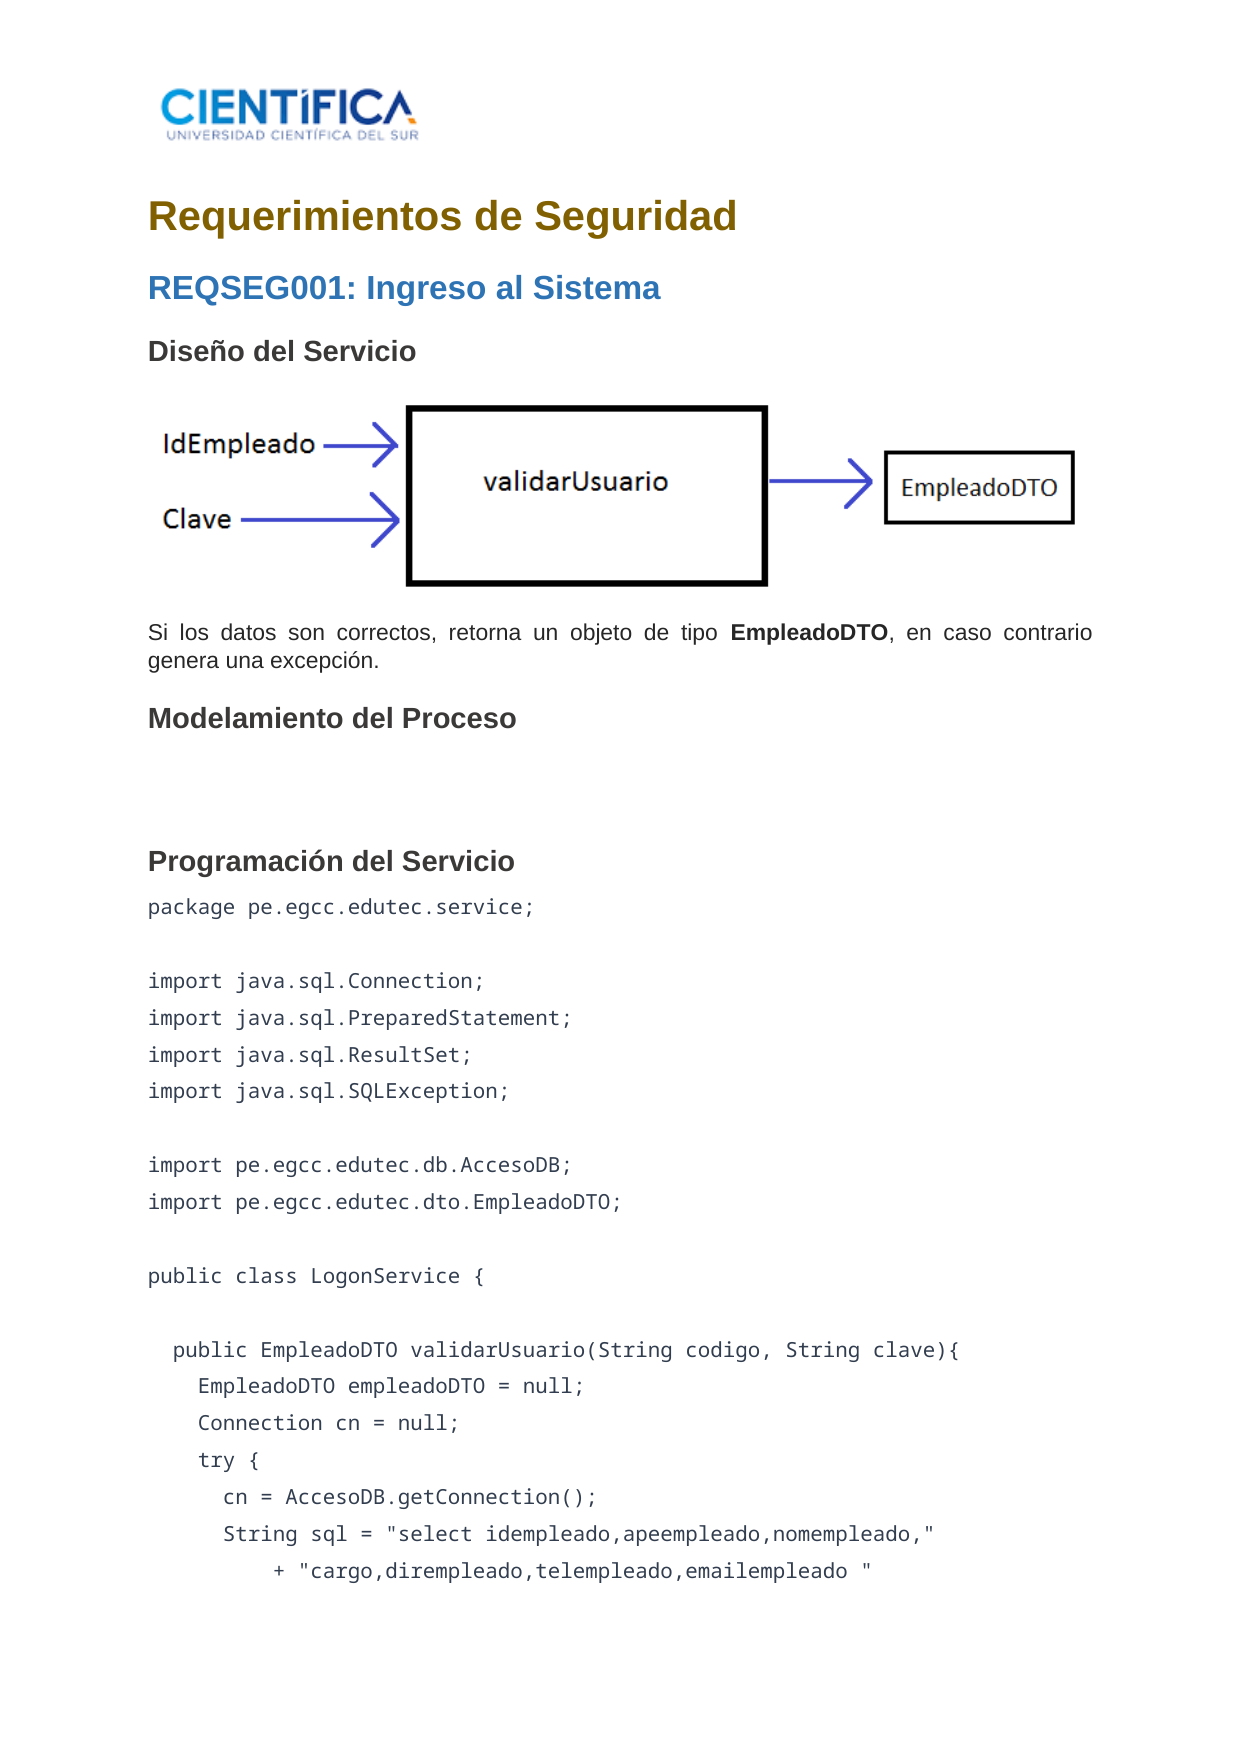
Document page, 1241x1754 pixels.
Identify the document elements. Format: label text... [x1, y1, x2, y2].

text import pe.egcc.edutec.dto.EmpleadoDTO; [148, 1187, 1092, 1216]
text try { [148, 1445, 1092, 1474]
text import java.sql.ResultSet; [148, 1040, 1092, 1068]
text Connection cn = null; [148, 1408, 1092, 1437]
text import java.sql.PreparedStatement; [148, 1003, 1092, 1031]
subtitle Modelamiento del Proceso [148, 701, 1092, 734]
subtitle Programación del Servicio [148, 844, 1092, 877]
text + "cargo,dirempleado,telempleado,emailempleado " [148, 1556, 1092, 1584]
picture [147, 382, 1093, 605]
text Si los datos son correctos, retorna un objeto de tipo EmpleadoDTO, en caso contrario genera una excepción. [148, 619, 1092, 673]
picture [147, 73, 445, 166]
text import java.sql.SQLException; [148, 1077, 1092, 1105]
subtitle Diseño del Servicio [148, 334, 1092, 368]
text public class LogonService { [148, 1261, 1092, 1289]
text EmpleadoDTO empleadoDTO = null; [148, 1372, 1092, 1400]
text public EmpleadoDTO validarUsuario(String codigo, String clave){ [148, 1335, 1092, 1363]
text import java.sql.Connection; [148, 966, 1092, 994]
subtitle Requerimientos de Seguridad [148, 191, 1092, 239]
text cn = AccesoDB.getConnection(); [148, 1482, 1092, 1511]
text package pe.egcc.edutec.service; [148, 892, 1092, 921]
text String sql = "select idempleado,apeempleado,nomempleado," [148, 1519, 1092, 1548]
text import pe.egcc.edutec.db.AccesoDB; [148, 1150, 1092, 1179]
subtitle REQSEG001: Ingreso al Sistema [148, 268, 1092, 306]
